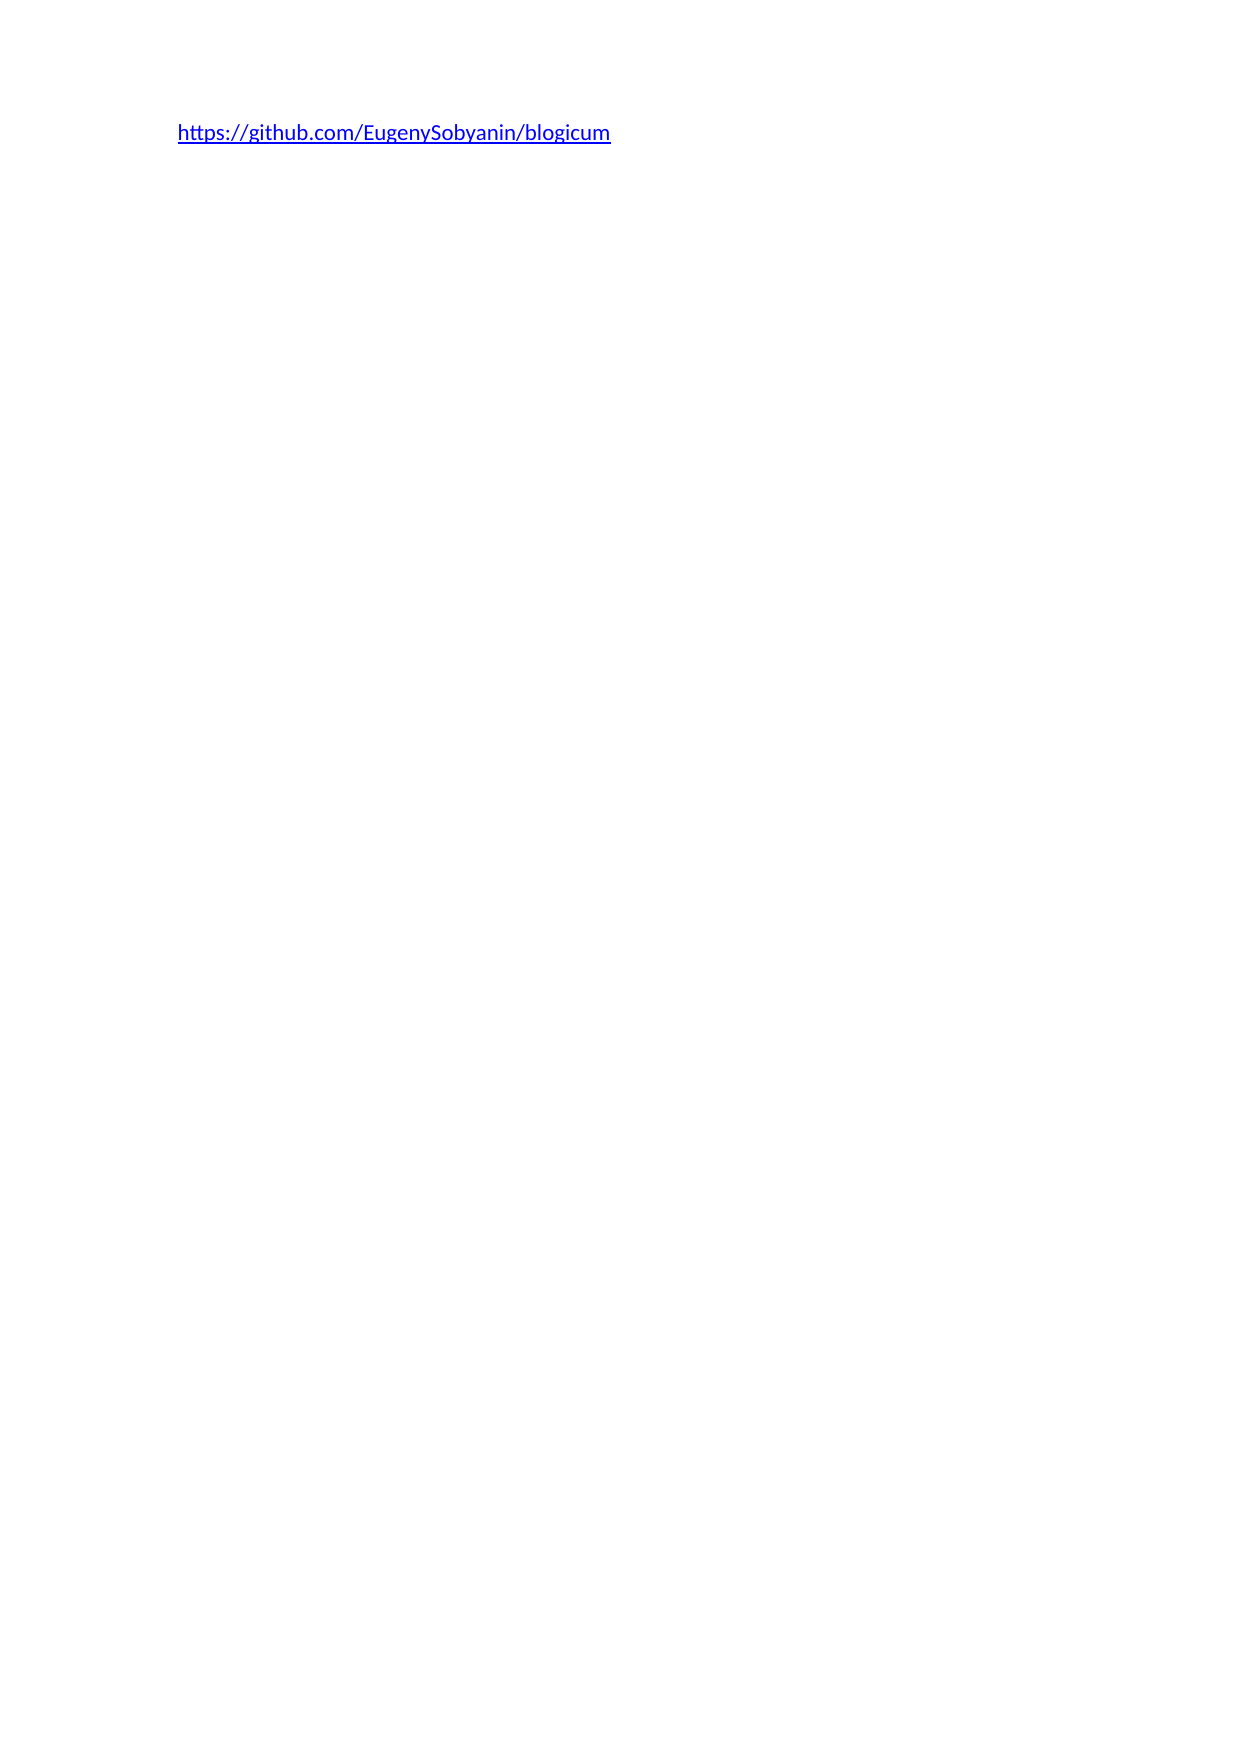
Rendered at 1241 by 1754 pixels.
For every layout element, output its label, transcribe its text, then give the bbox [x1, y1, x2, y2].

text https://github.com/EugenySobyanin/blogicum [177, 118, 1152, 146]
